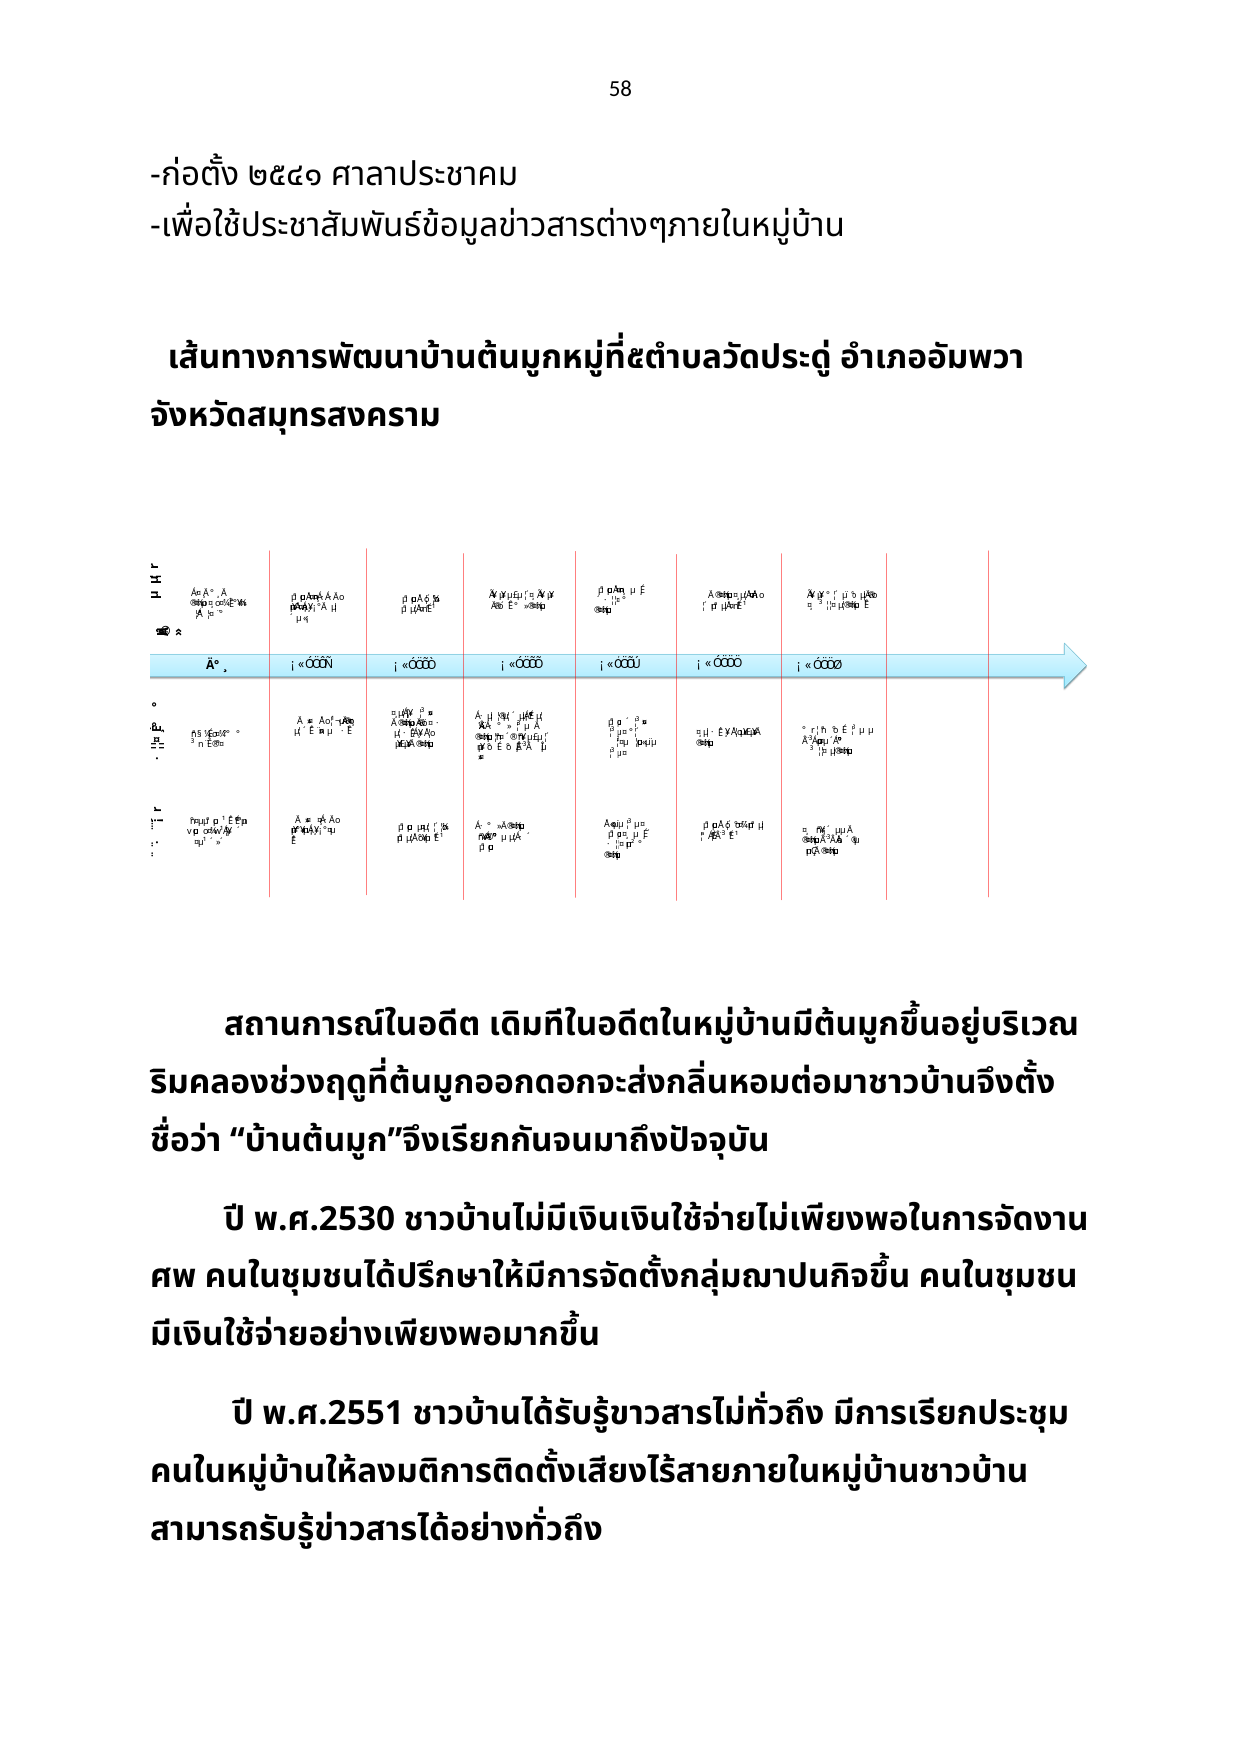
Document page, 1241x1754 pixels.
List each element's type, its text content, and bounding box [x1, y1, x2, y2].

text ปี พ.ศ.2551 ชาวบ้านได้รับรู้ขาวสารไม่ทั่วถึง มีการเรียกประชุมคนในหมู่บ้านให้ลงมติการติดตั้งเสียงไร้สายภายในหมู่บ้านชาวบ้านสามารถรับรู้ข่าวสารได้อย่างทั่วถึง [150, 1389, 1090, 1556]
text ปี พ.ศ.2530 ชาวบ้านไม่มีเงินเงินใช้จ่ายไม่เพียงพอในการจัดงานศพ คนในชุมชนได้ปรึกษาให้มีการจัดตั้งกลุ่มฌาปนกิจขึ้น คนในชุมชนมีเงินใช้จ่ายอย่างเพียงพอมากขึ้น [150, 1194, 1090, 1361]
text -ก่อตั้ง ๒๕๔๑ ศาลาประชาคม [150, 150, 1090, 201]
text เส้นทางการพัฒนาบ้านต้นมูกหมู่ที่๕ตำบลวัดประดู่ อำเภออัมพวา จังหวัดสมุทรสงคราม [150, 333, 1090, 441]
text สถานการณ์ในอดีต เดิมทีในอดีตในหมู่บ้านมีต้นมูกขึ้นอยู่บริเวณริมคลองช่วงฤดูที่ต้นมูกออกดอกจะส่งกลิ่นหอมต่อมาชาวบ้านจึงตั้งชื่อว่า “บ้านต้นมูก”จึงเรียกกันจนมาถึงปัจจุบัน [150, 1000, 1090, 1166]
text -เพื่อใช้ประชาสัมพันธ์ข้อมูลข่าวสารต่างๆภายในหมู่บ้าน [150, 201, 1090, 251]
